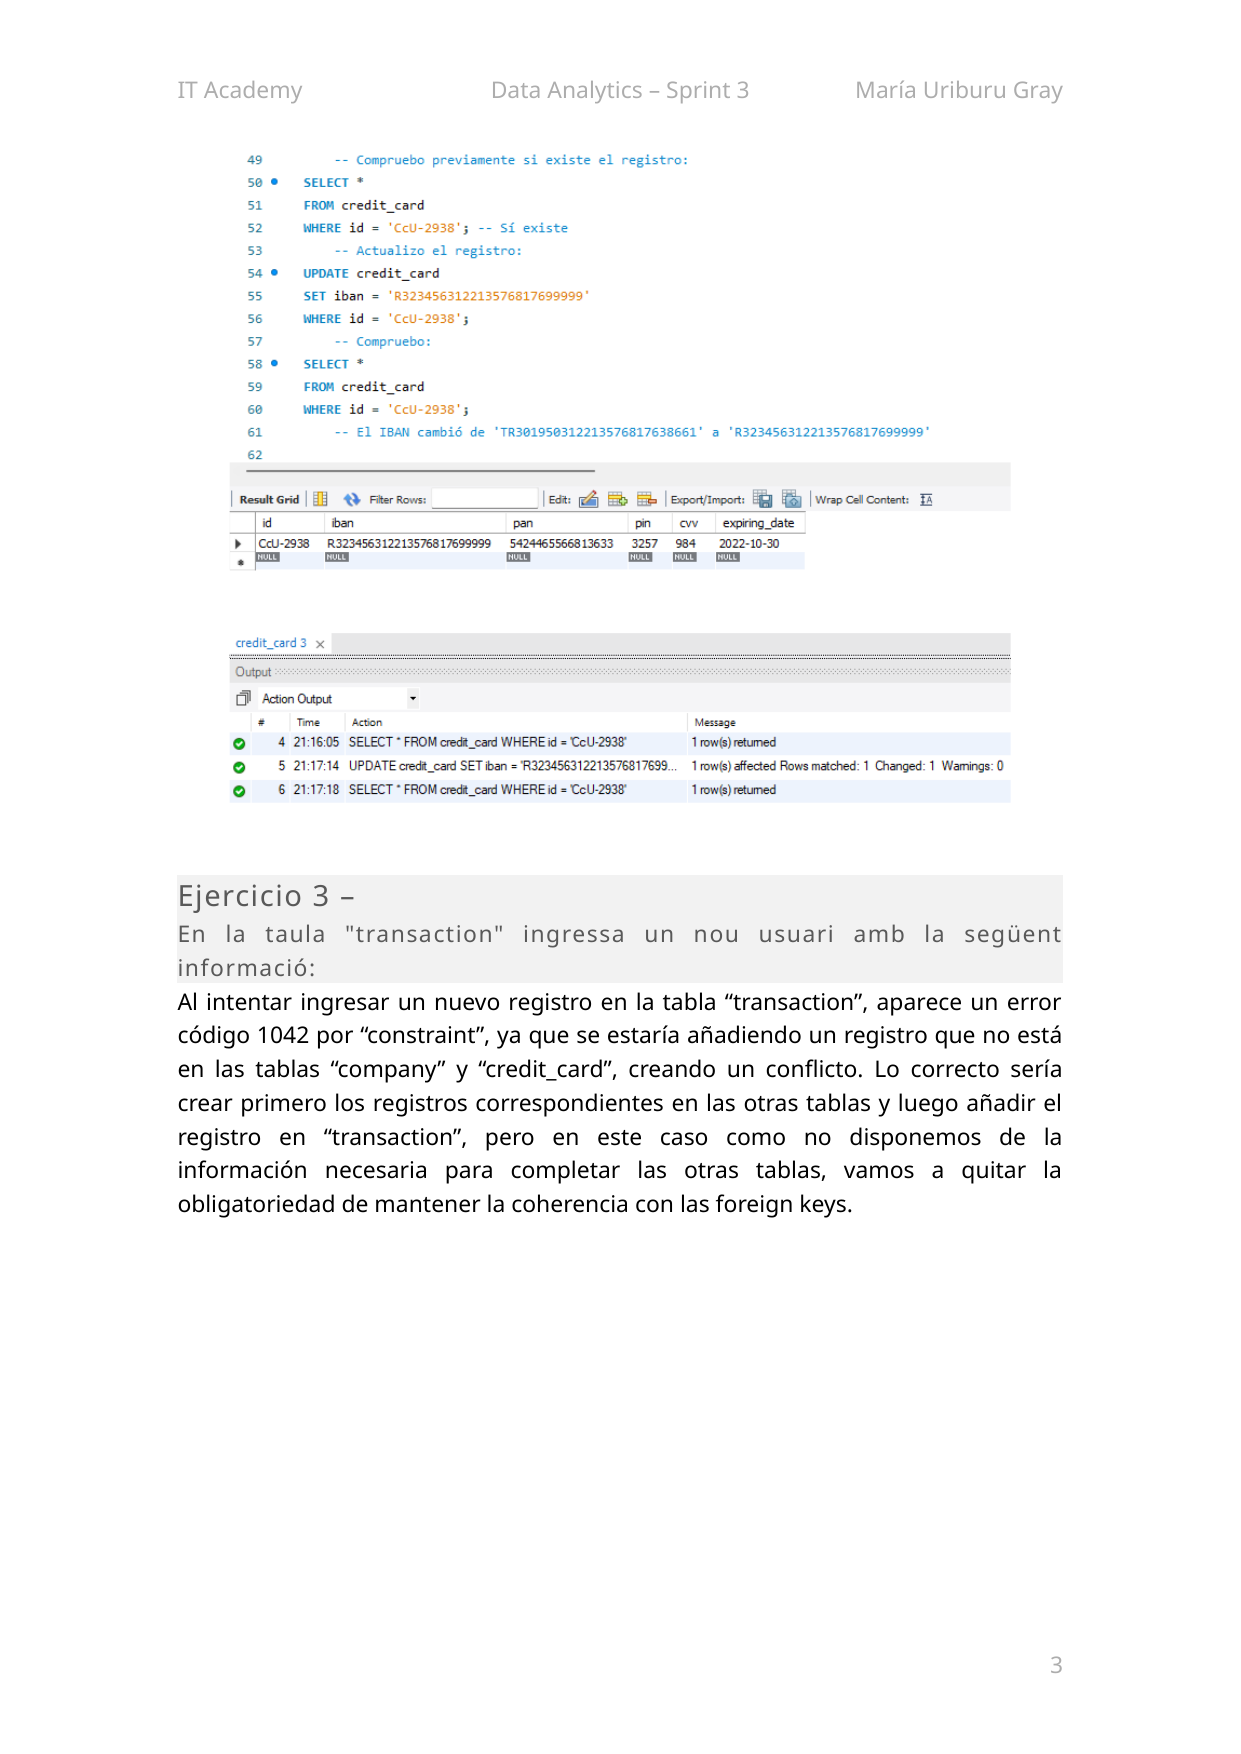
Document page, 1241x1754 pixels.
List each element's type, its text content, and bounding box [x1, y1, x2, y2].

subtitle Ejercicio 3 – [177, 875, 1063, 915]
subtitle En la taula "transaction" ingressa un nou usuari amb la següent informació: [177, 918, 1063, 983]
picture [229, 147, 1011, 806]
text Al intentar ingresar un nuevo registro en la tabla “transaction”, aparece un error código 1042 por “constraint”, ya que se estaría añadiendo un registro que no está en las tablas “company” y “credit_card”, creando un conflicto. Lo correcto sería crear primero los registros correspondientes en las otras tablas y luego añadir el registro en “transaction”, pero en este caso como no disponemos de la información necesaria para completar las otras tablas, vamos a quitar la obligatoriedad de mantener la coherencia con las foreign keys. [177, 986, 1063, 1219]
